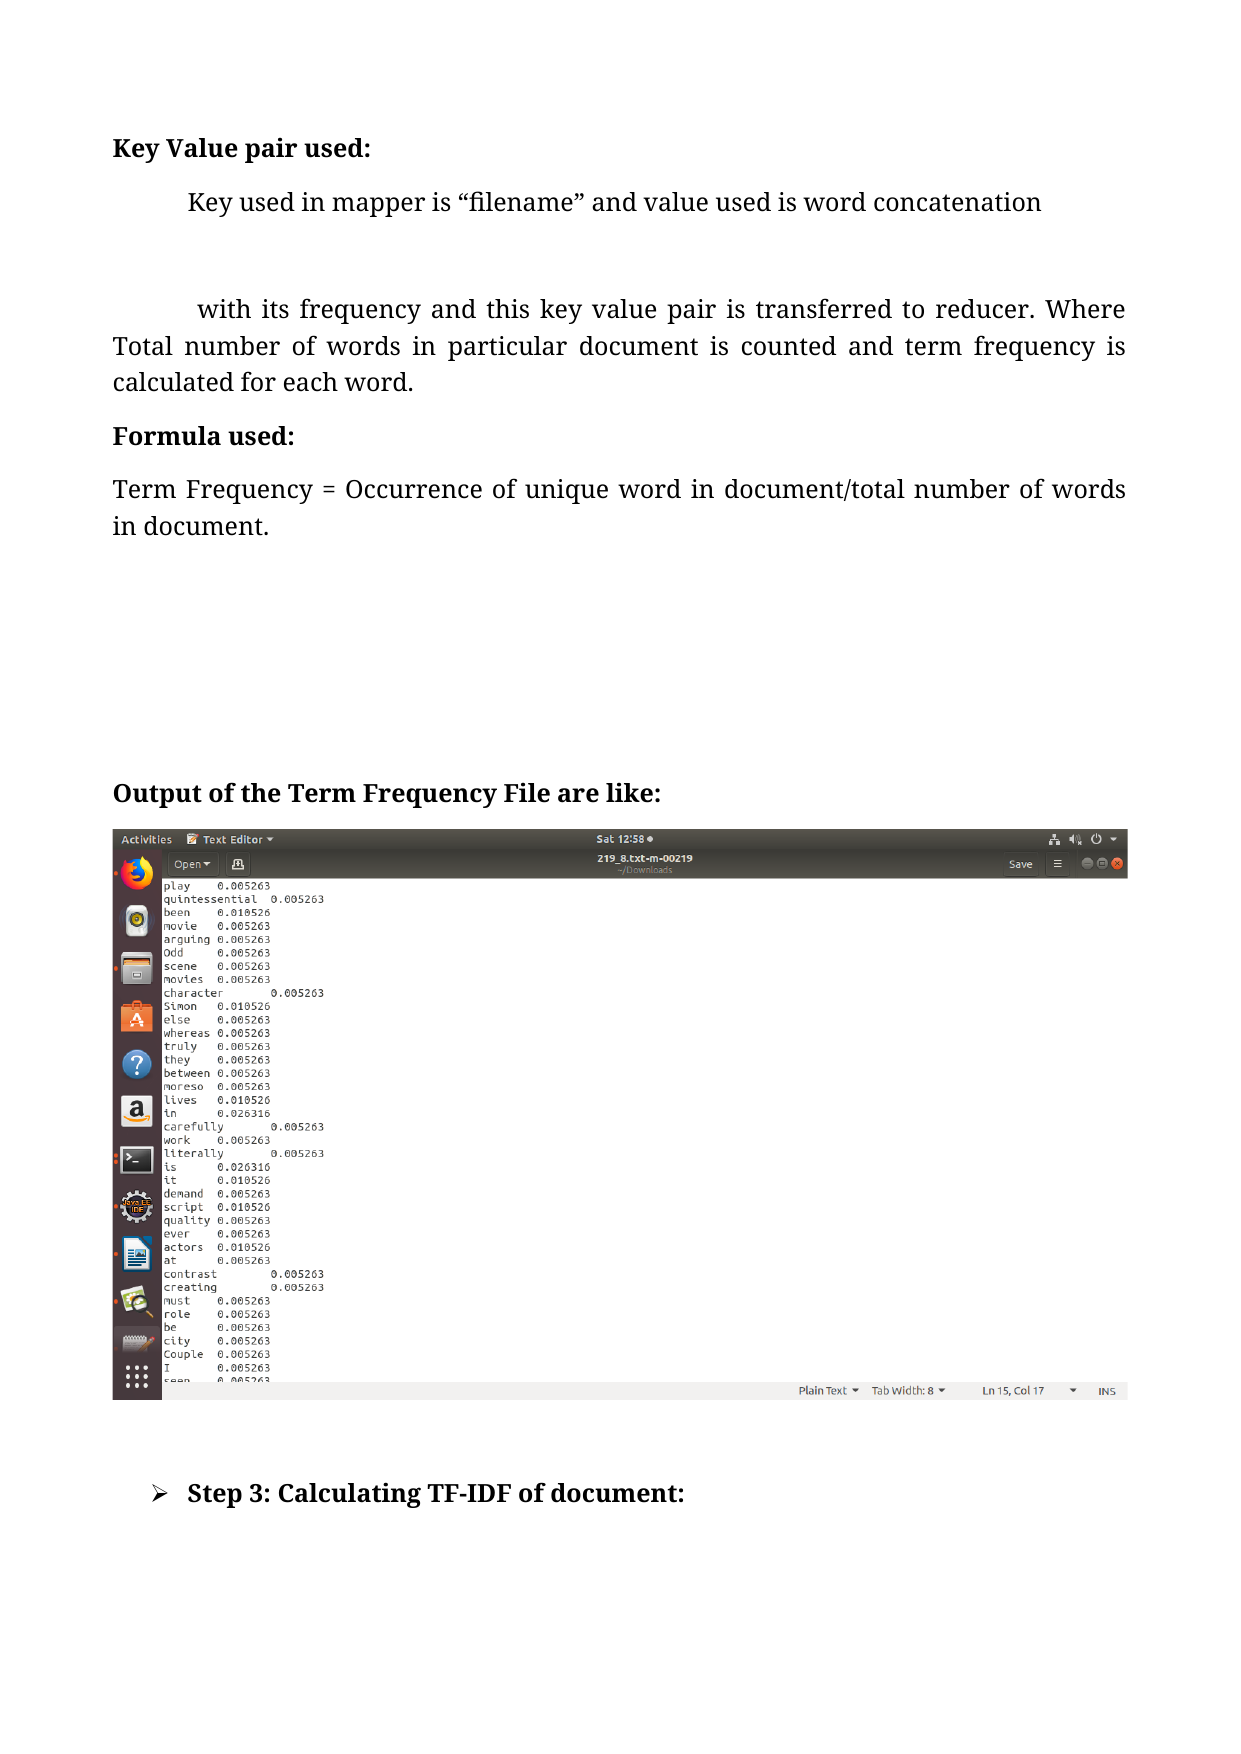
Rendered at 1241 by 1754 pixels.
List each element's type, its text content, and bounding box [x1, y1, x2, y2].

text Output of the Term Frequency File are like: [112, 776, 1128, 810]
text Term Frequency = Occurrence of unique word in document/total number of words in document. [112, 472, 1128, 543]
picture [112, 829, 1128, 1400]
text with its frequency and this key value pair is transferred to reducer. Where Total number of words in particular document is counted and term frequency is calculated for each word. [112, 291, 1128, 399]
text Key Value pair used: [112, 131, 1128, 165]
text Key used in mapper is “filename” and value used is word concatenation [112, 184, 1128, 218]
list Step 3: Calculating TF-IDF of document: [150, 1476, 1128, 1509]
text Formula used: [112, 418, 1128, 452]
